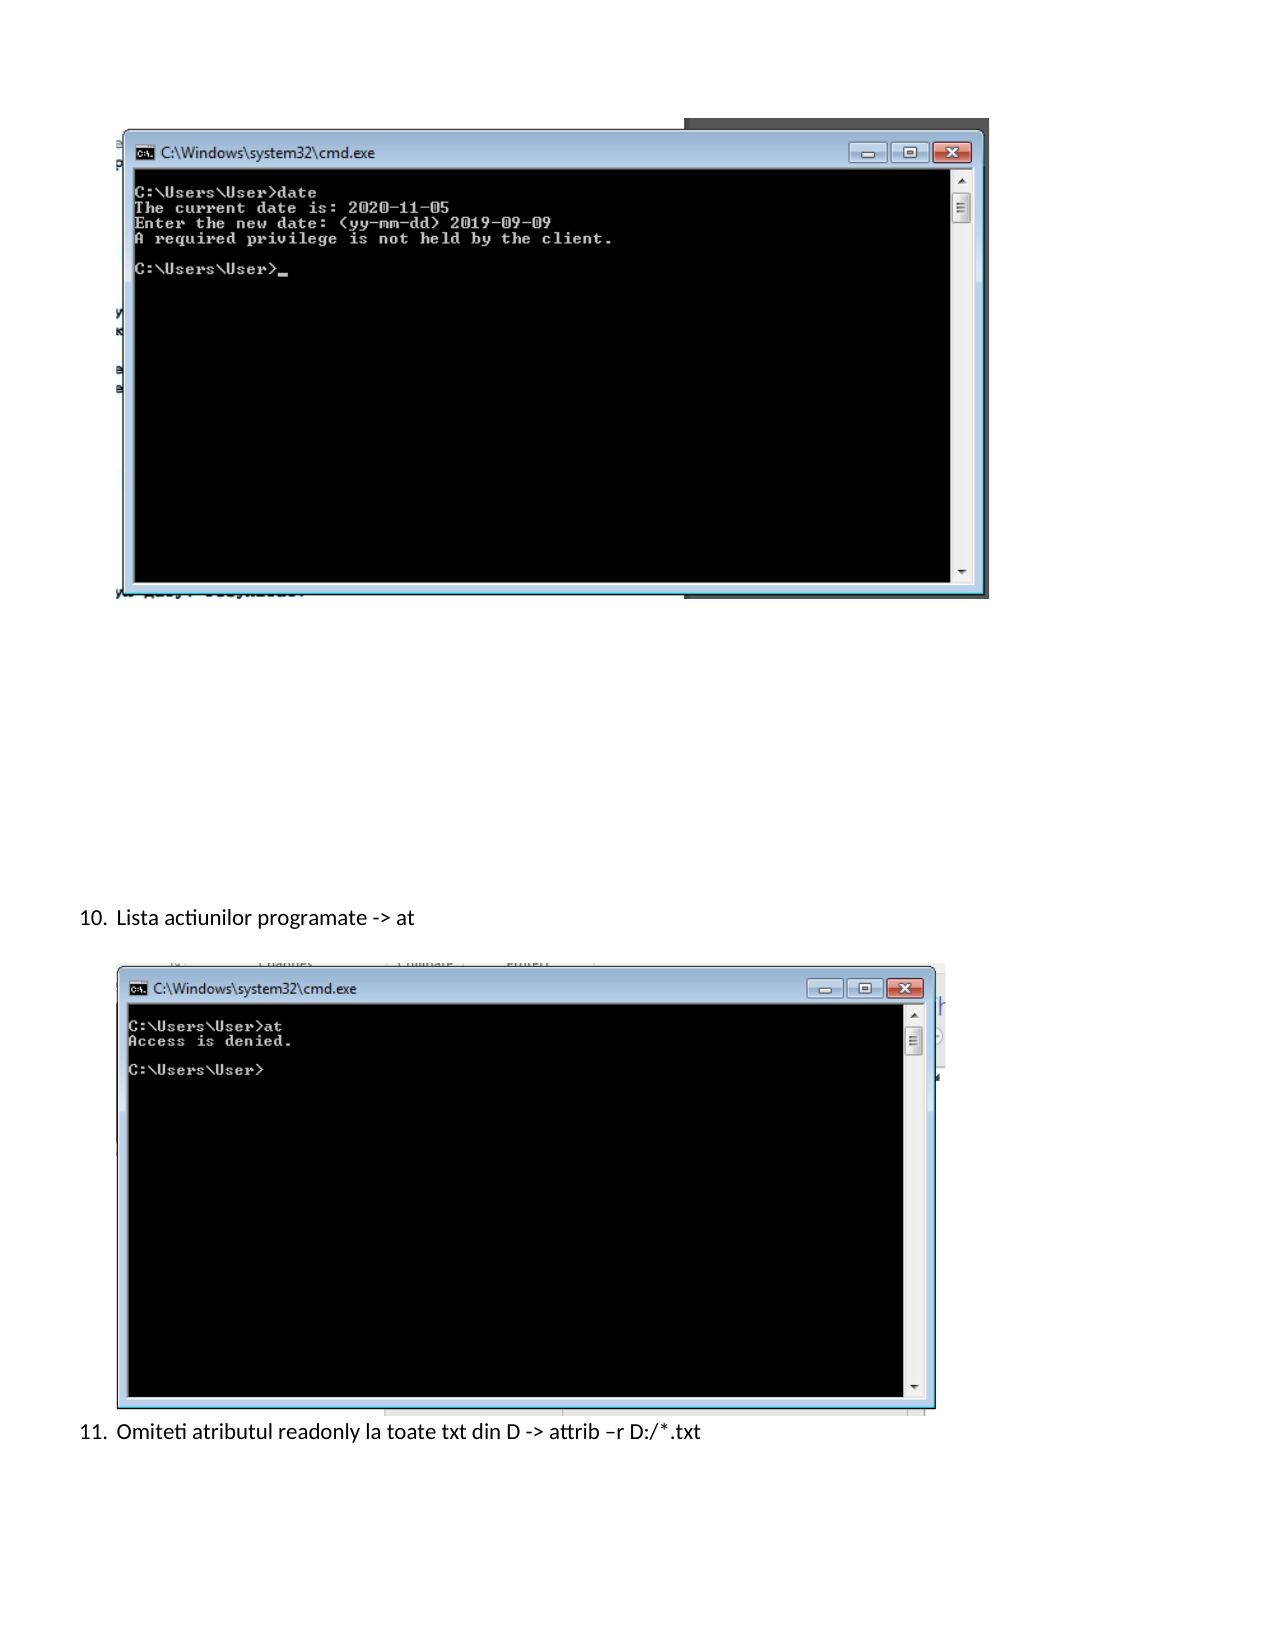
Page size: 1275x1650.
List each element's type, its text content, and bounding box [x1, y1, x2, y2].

list Lista actiunilor programate -> at [79, 903, 1186, 962]
picture [116, 963, 946, 1416]
picture [116, 118, 990, 599]
list Omiteti atributul readonly la toate txt din D -> attrib –r D:/*.txt [79, 1417, 1186, 1476]
